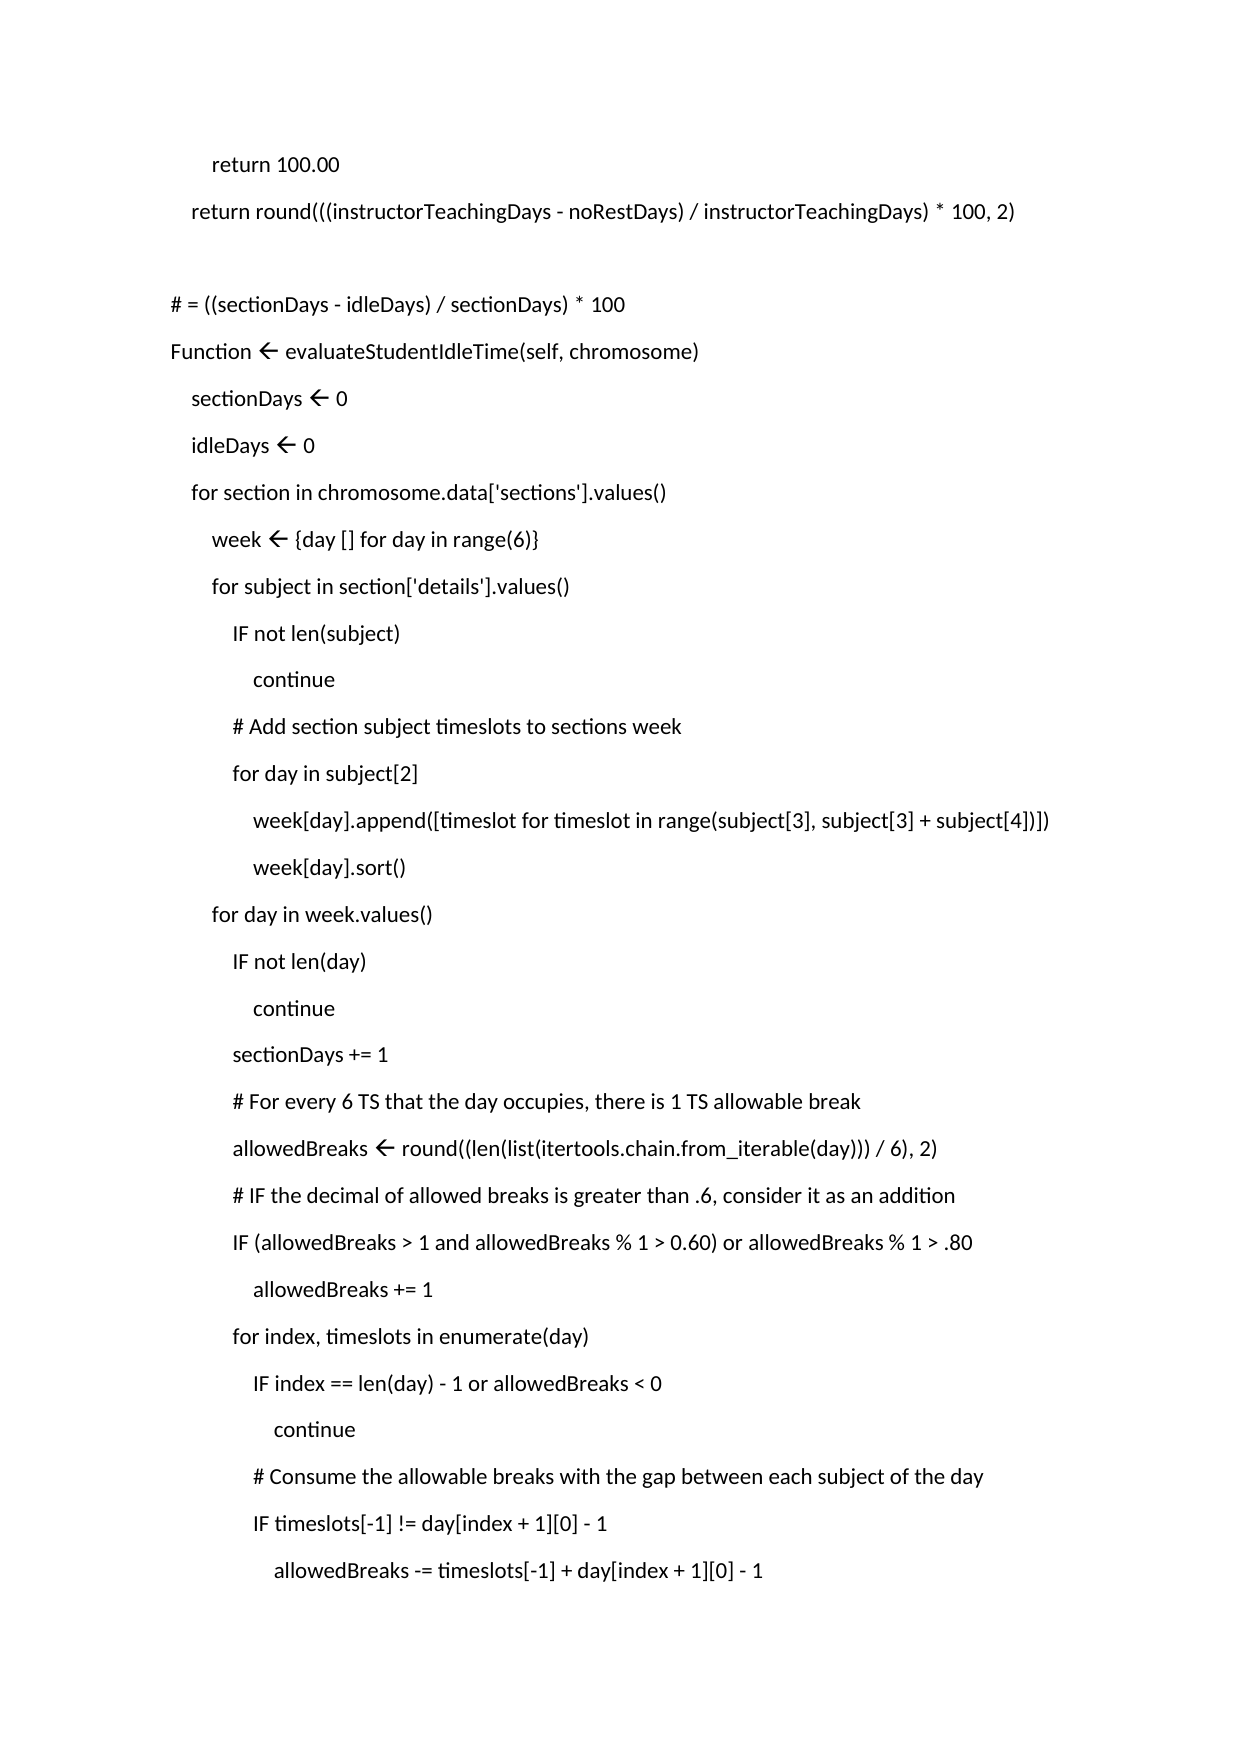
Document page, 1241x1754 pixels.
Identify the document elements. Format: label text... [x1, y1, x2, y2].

text return 100.00 [150, 150, 1090, 178]
text # = ((sectionDays - idleDays) / sectionDays) * 100 [150, 291, 1090, 319]
text # IF the decimal of allowed breaks is greater than .6, consider it as an addition [150, 1181, 1090, 1209]
text allowedBreaks += 1 [150, 1275, 1090, 1303]
text # Add section subject timeslots to sections week [150, 712, 1090, 741]
text week {day [] for day in range(6)} [150, 525, 1090, 553]
text # Consume the allowable breaks with the gap between each subject of the day [150, 1462, 1090, 1491]
text sectionDays += 1 [150, 1041, 1090, 1069]
text allowedBreaks round((len(list(itertools.chain.from_iterable(day))) / 6), 2) [150, 1134, 1090, 1162]
text continue [150, 994, 1090, 1022]
text IF not len(day) [150, 947, 1090, 975]
text IF (allowedBreaks > 1 and allowedBreaks % 1 > 0.60) or allowedBreaks % 1 > .80 [150, 1228, 1090, 1256]
text IF not len(subject) [150, 619, 1090, 647]
text IF timeslots[-1] != day[index + 1][0] - 1 [150, 1509, 1090, 1537]
text for day in subject[2] [150, 759, 1090, 787]
text # For every 6 TS that the day occupies, there is 1 TS allowable break [150, 1087, 1090, 1116]
text for index, timeslots in enumerate(day) [150, 1322, 1090, 1350]
text Function evaluateStudentIdleTime(self, chromosome) [150, 337, 1090, 366]
text for section in chromosome.data['sections'].values() [150, 478, 1090, 506]
text sectionDays 0 [150, 384, 1090, 412]
text week[day].append([timeslot for timeslot in range(subject[3], subject[3] + subject[4])]) [150, 806, 1090, 834]
text continue [150, 666, 1090, 694]
text IF index == len(day) - 1 or allowedBreaks < 0 [150, 1369, 1090, 1397]
text for subject in section['details'].values() [150, 572, 1090, 600]
text for day in week.values() [150, 900, 1090, 928]
text week[day].sort() [150, 853, 1090, 881]
text idleDays 0 [150, 431, 1090, 459]
text allowedBreaks -= timeslots[-1] + day[index + 1][0] - 1 [150, 1556, 1090, 1584]
text return round(((instructorTeachingDays - noRestDays) / instructorTeachingDays) * 100, 2) [150, 197, 1090, 225]
text continue [150, 1416, 1090, 1444]
